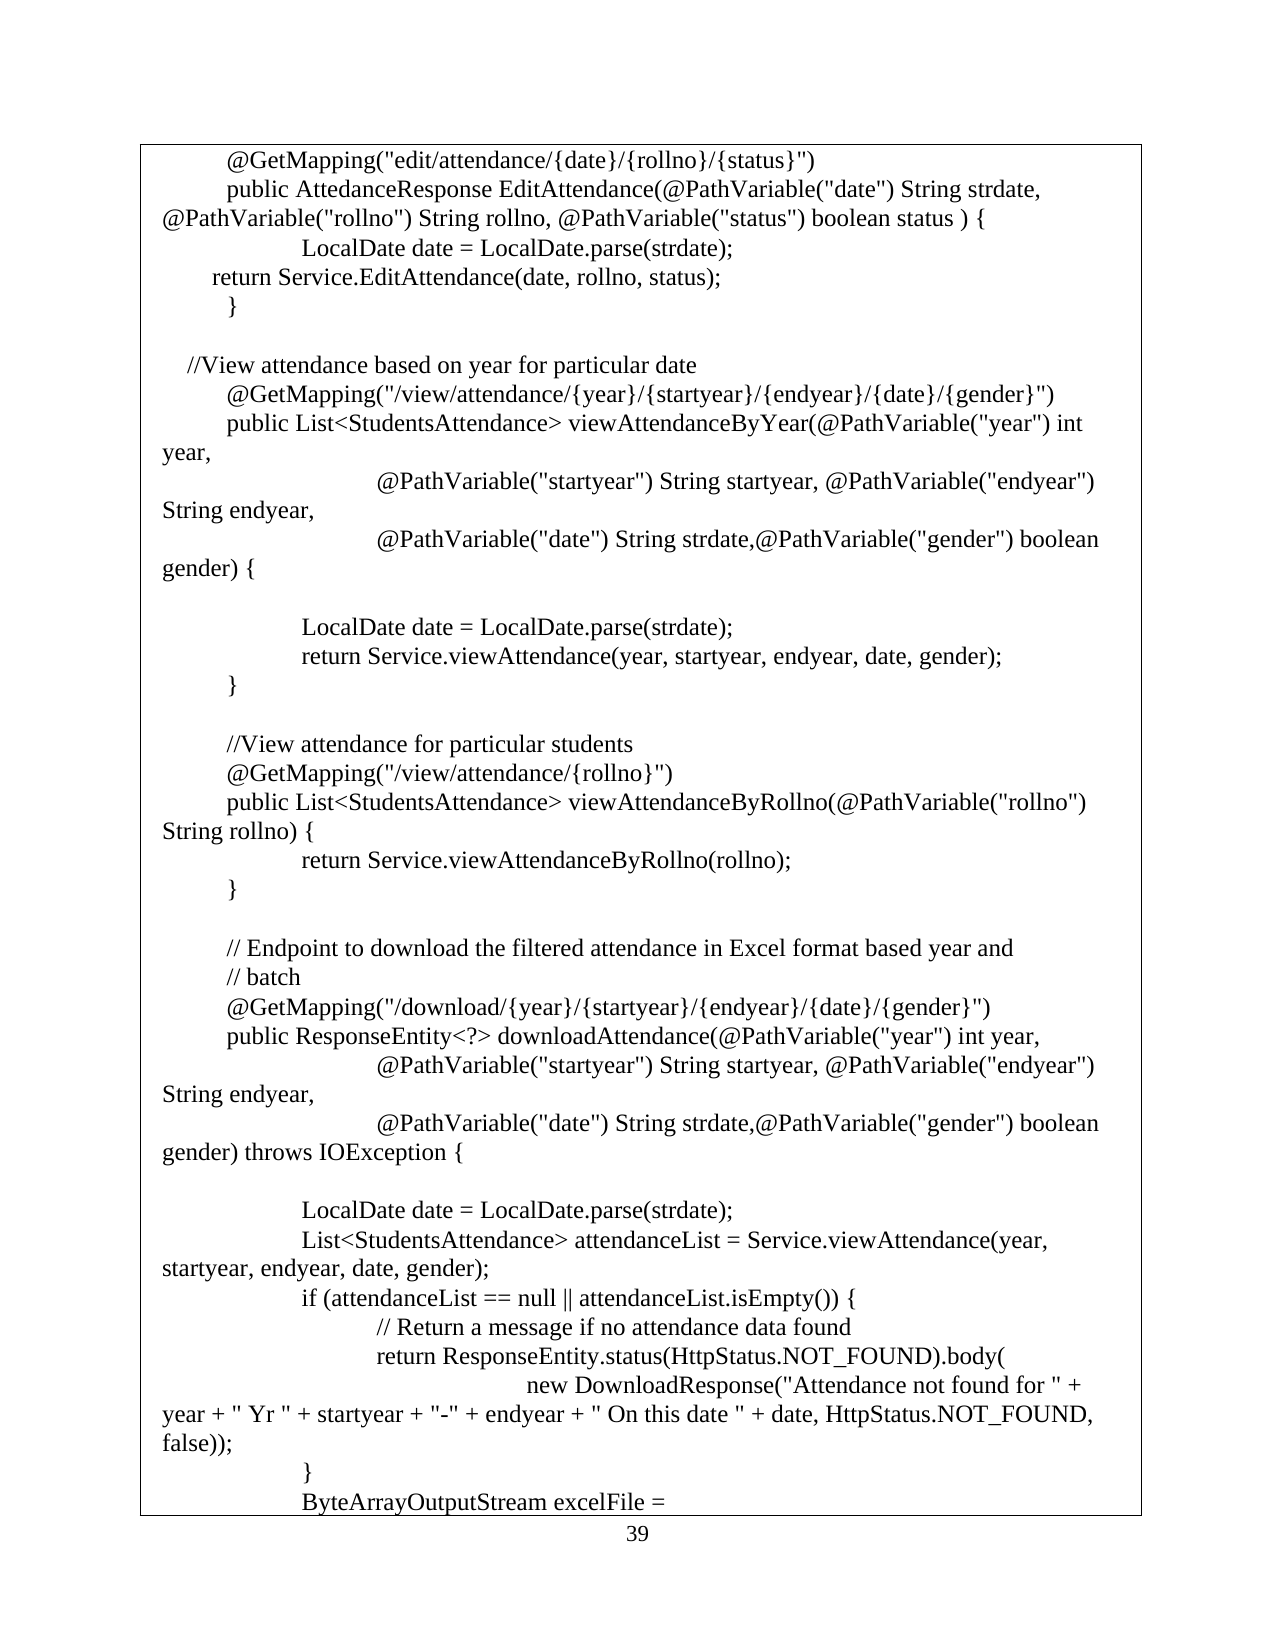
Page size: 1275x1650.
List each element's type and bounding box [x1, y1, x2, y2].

table_header [141, 145, 1141, 1515]
